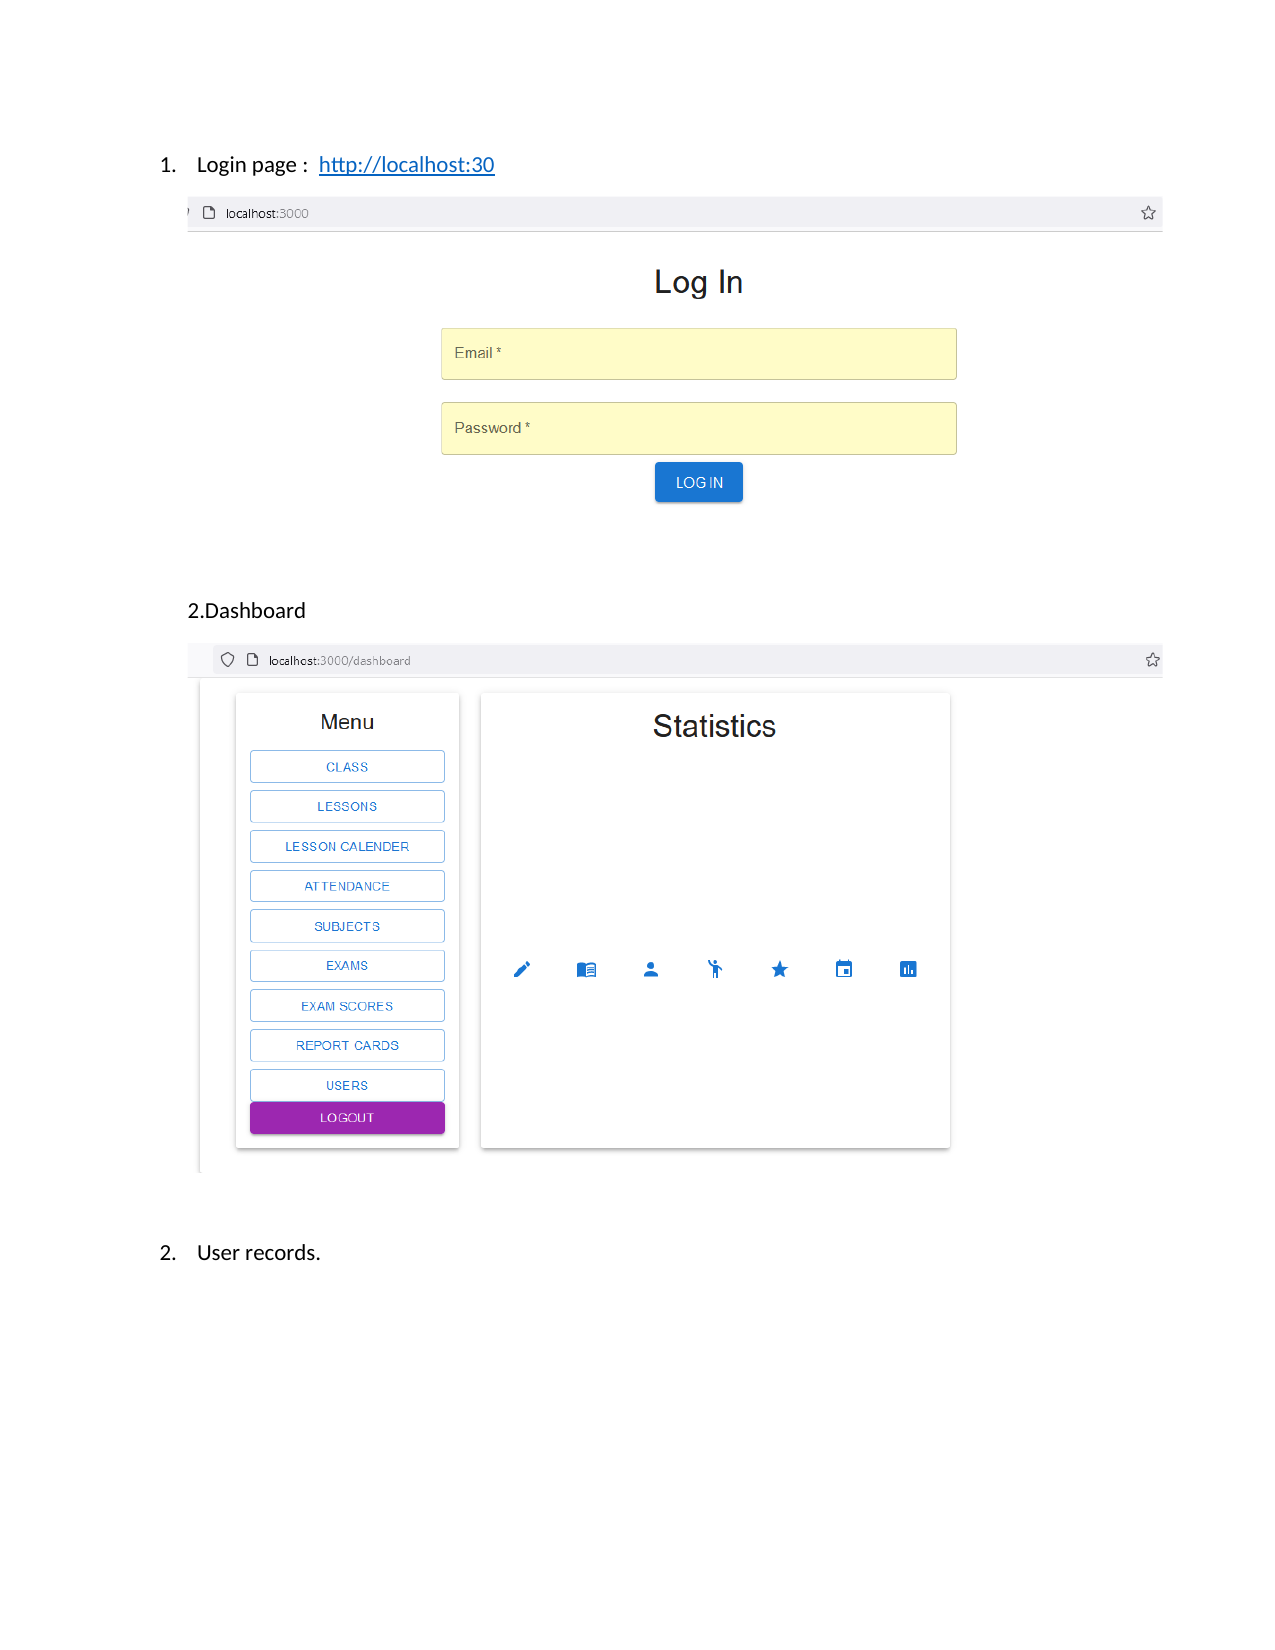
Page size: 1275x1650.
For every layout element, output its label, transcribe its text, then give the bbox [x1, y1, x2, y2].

picture [187, 196, 1163, 578]
list User records. [159, 1238, 1125, 1266]
picture [187, 643, 1163, 1173]
text 2.Dashboard [187, 596, 1125, 624]
list Login page : http://localhost:30 [159, 150, 1125, 178]
